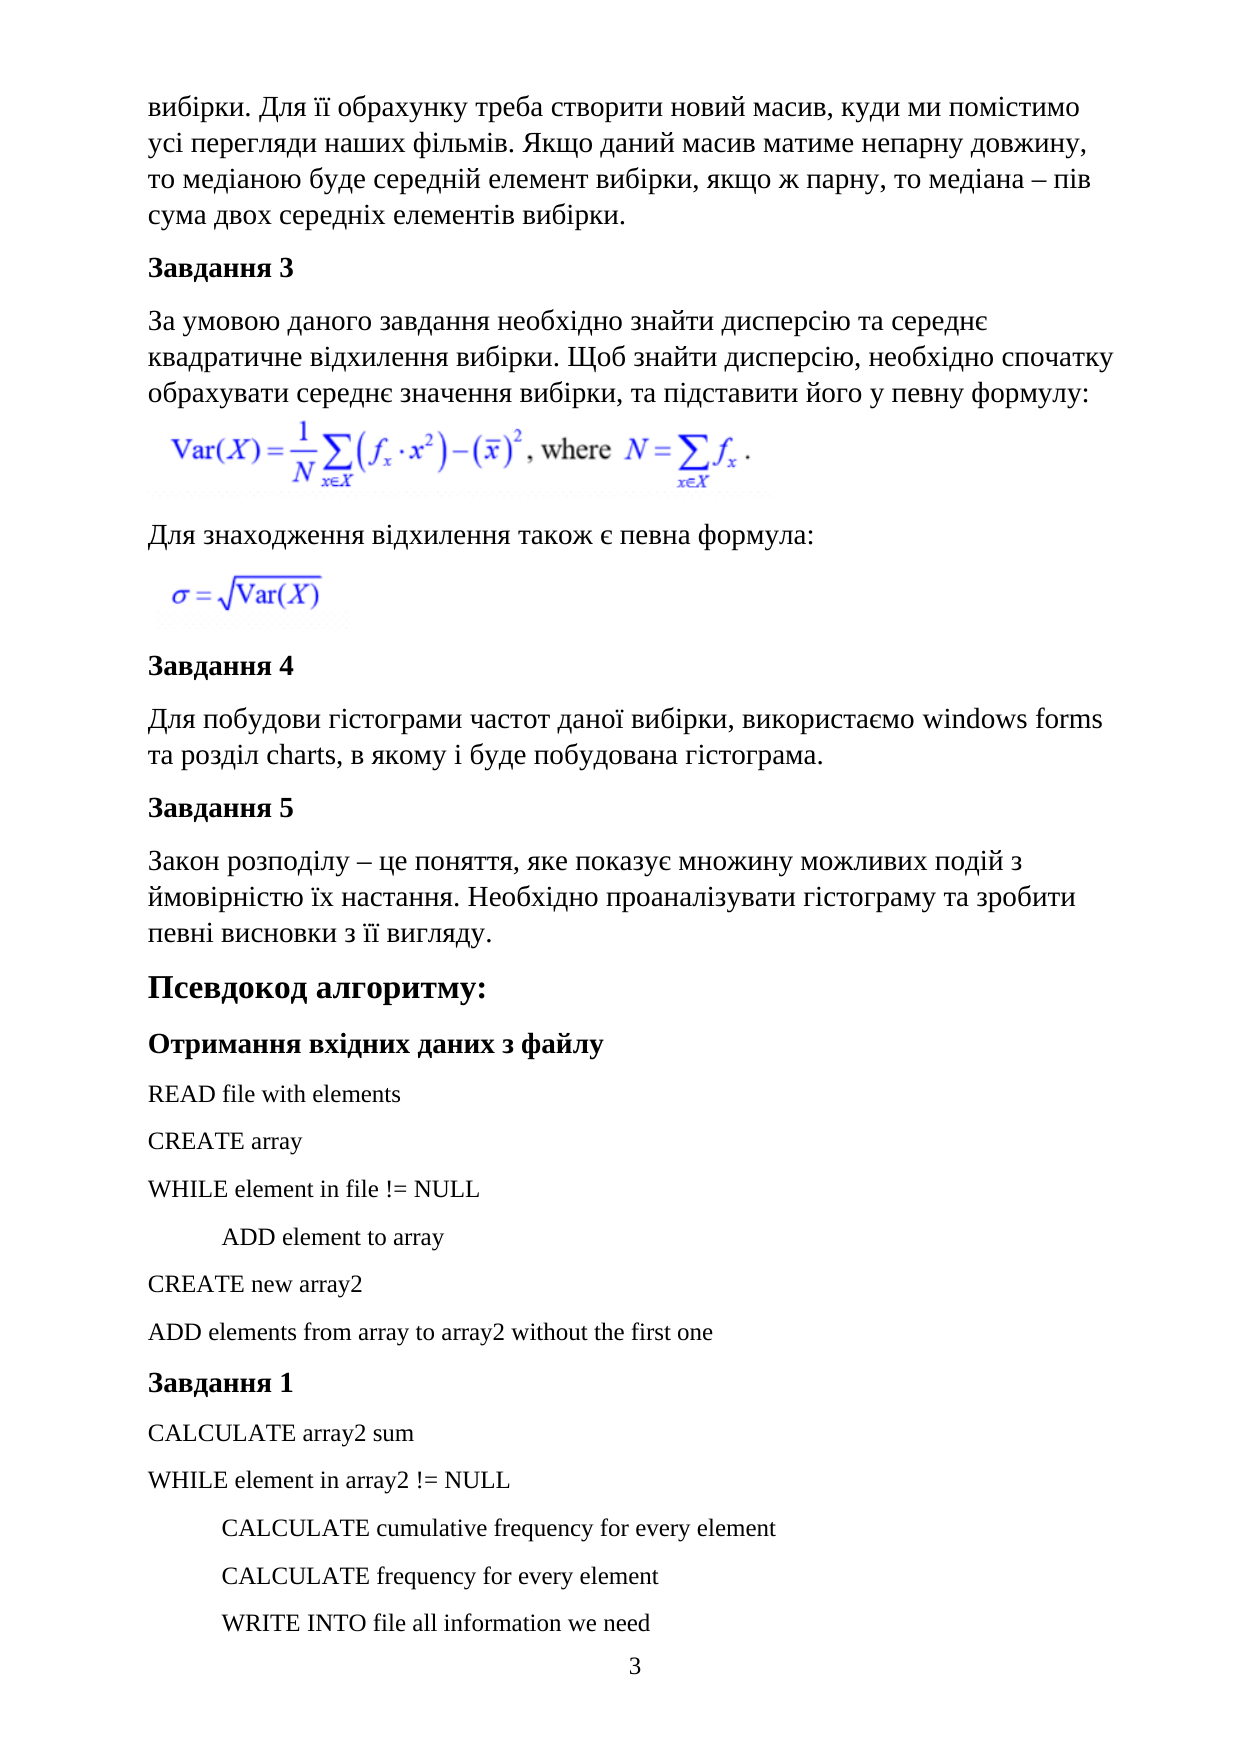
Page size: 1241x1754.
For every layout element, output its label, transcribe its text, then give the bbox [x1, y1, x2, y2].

text CREATE new array2 [148, 1269, 1122, 1298]
text Для побудови гістограми частот даної вибірки, використаємо windows forms та розділ charts, в якому і буде побудована гістограма. [148, 701, 1122, 771]
text Завдання 3 [148, 250, 1122, 283]
text Для знаходження відхилення також є певна формула: [148, 517, 1122, 551]
text ADD element to array [148, 1222, 1122, 1251]
text Завдання 4 [148, 648, 1122, 682]
text WHILE element in file != NULL [148, 1174, 1122, 1203]
text CALCULATE cumulative frequency for every element [148, 1513, 1122, 1542]
picture [147, 410, 774, 499]
text CALCULATE array2 sum [148, 1418, 1122, 1446]
text Отримання вхідних даних з файлу [148, 1026, 1122, 1059]
text ADD elements from array to array2 without the first one [148, 1317, 1122, 1346]
text CREATE array [148, 1126, 1122, 1155]
picture [155, 570, 350, 629]
text READ file with elements [148, 1079, 1122, 1107]
text Закон розподілу – це поняття, яке показує множину можливих подій з ймовірністю їх настання. Необхідно проаналізувати гістограму та зробити певні висновки з її вигляду. [148, 843, 1122, 948]
text Псевдокод алгоритму: [148, 968, 1122, 1006]
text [148, 89, 1122, 231]
text WHILE element in array2 != NULL [148, 1465, 1122, 1494]
text WRITE INTO file all information we need [148, 1608, 1122, 1637]
text Завдання 5 [148, 790, 1122, 823]
text CALCULATE frequency for every element [148, 1561, 1122, 1589]
text Завдання 1 [148, 1365, 1122, 1398]
